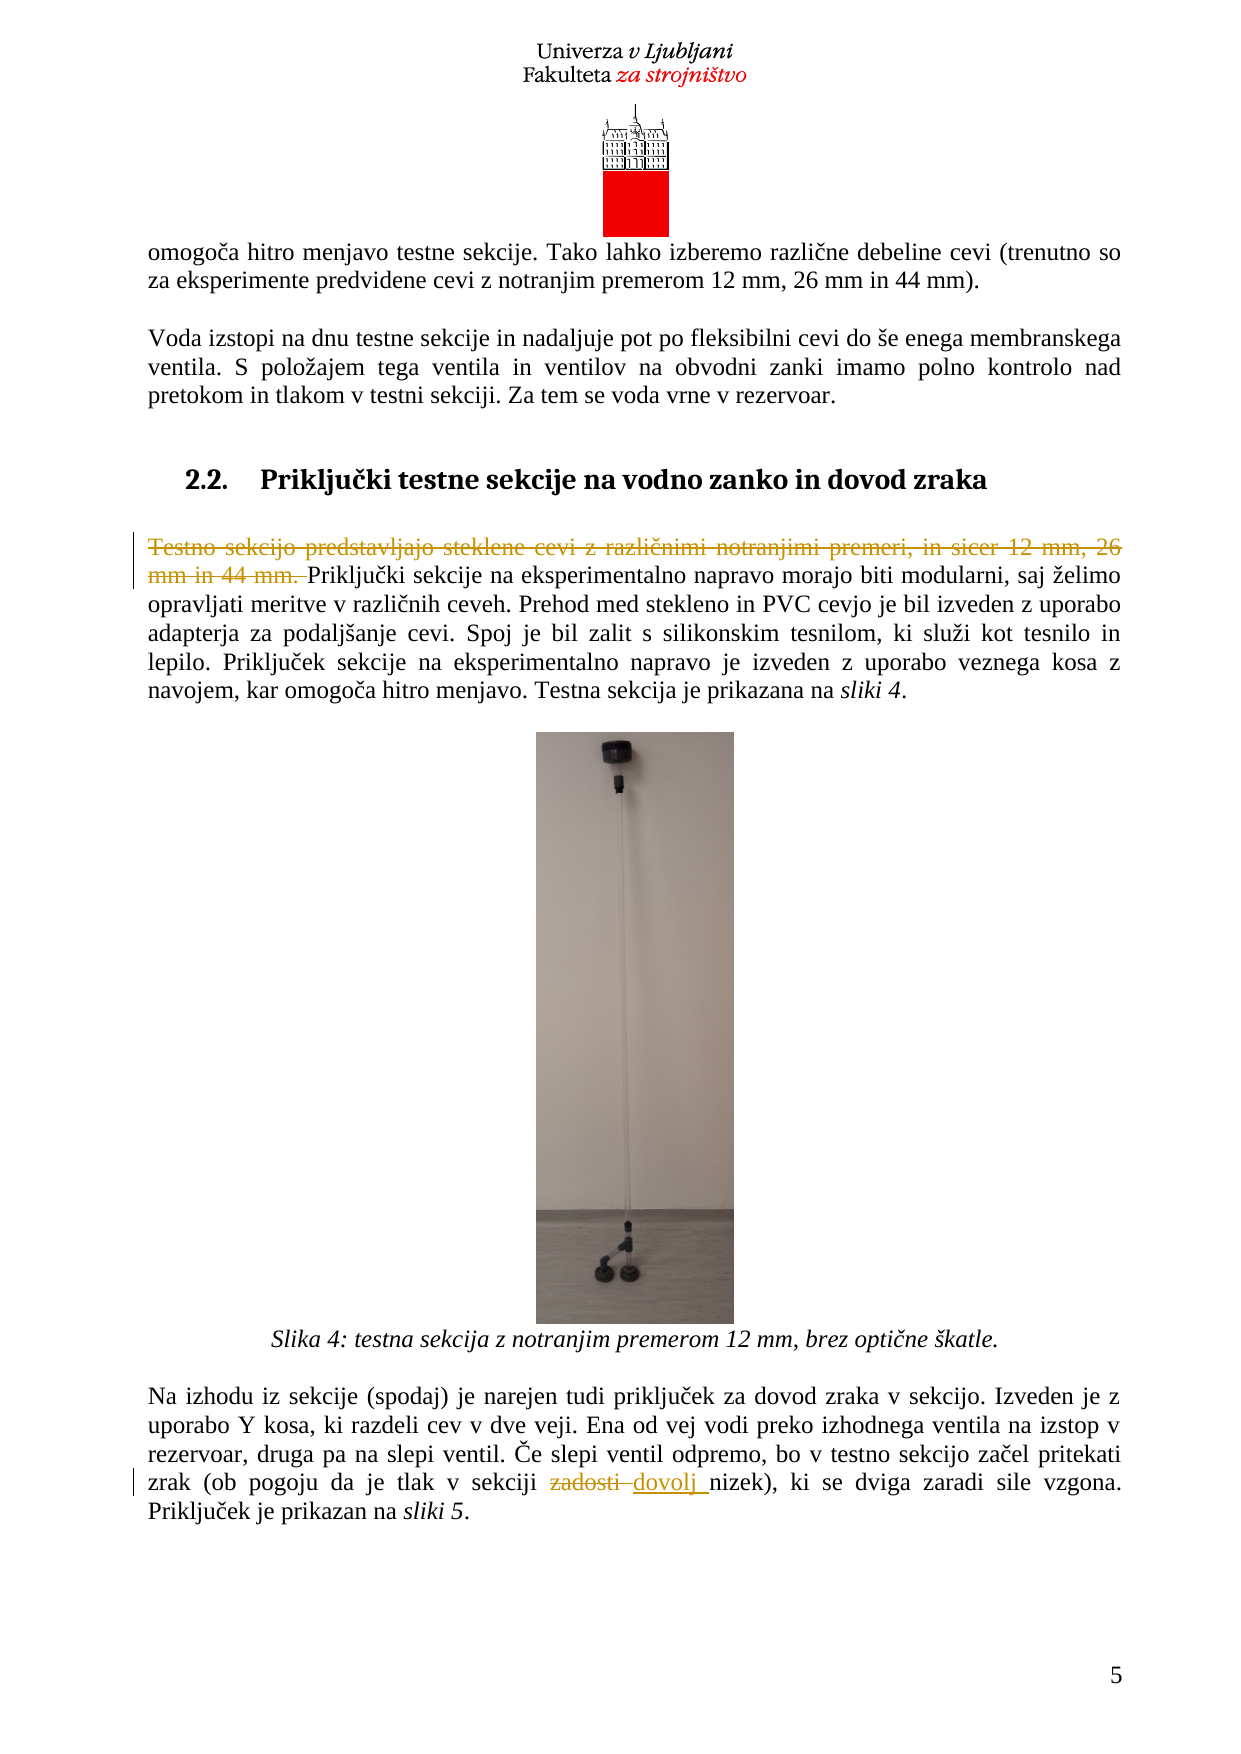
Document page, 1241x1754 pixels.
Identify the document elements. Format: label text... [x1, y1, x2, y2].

text Na izhodu iz sekcije (spodaj) je narejen tudi priključek za dovod zraka v sekcijo. Izveden je z uporabo Y kosa, ki razdeli cev v dve veji. Ena od vej vodi preko izhodnega ventila na izstop v rezervoar, druga pa na slepi ventil. Če slepi ventil odpremo, bo v testno sekcijo začel pritekati zrak (ob pogoju da je tlak v sekciji nizek), ki se dviga zaradi sile vzgona. Priključek je prikazan na sliki 5. [148, 1381, 1122, 1525]
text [148, 237, 1122, 294]
subtitle Priključki testne sekcije na vodno zanko in dovod zraka [185, 463, 1122, 497]
picture [536, 732, 734, 1324]
text Priključki sekcije na eksperimentalno napravo morajo biti modularni, saj želimo opravljati meritve v različnih ceveh. Prehod med stekleno in PVC cevjo je bil izveden z uporabo adapterja za podaljšanje cevi. Spoj je bil zalit s silikonskim tesnilom, ki služi kot tesnilo in lepilo. Priključek sekcije na eksperimentalno napravo je izveden z uporabo veznega kosa z navojem, kar omogoča hitro menjavo. Testna sekcija je prikazana na sliki 4. [148, 549, 1122, 704]
text Voda izstopi na dnu testne sekcije in nadaljuje pot po fleksibilni cevi do še enega membranskega ventila. S položajem tega ventila in ventilov na obvodni zanki imamo polno kontrolo nad pretokom in tlakom v testni sekciji. Za tem se voda vrne v rezervoar. [148, 323, 1122, 409]
text Slika 4: testna sekcija z notranjim premerom 12 mm, brez optične škatle. [148, 1324, 1122, 1352]
